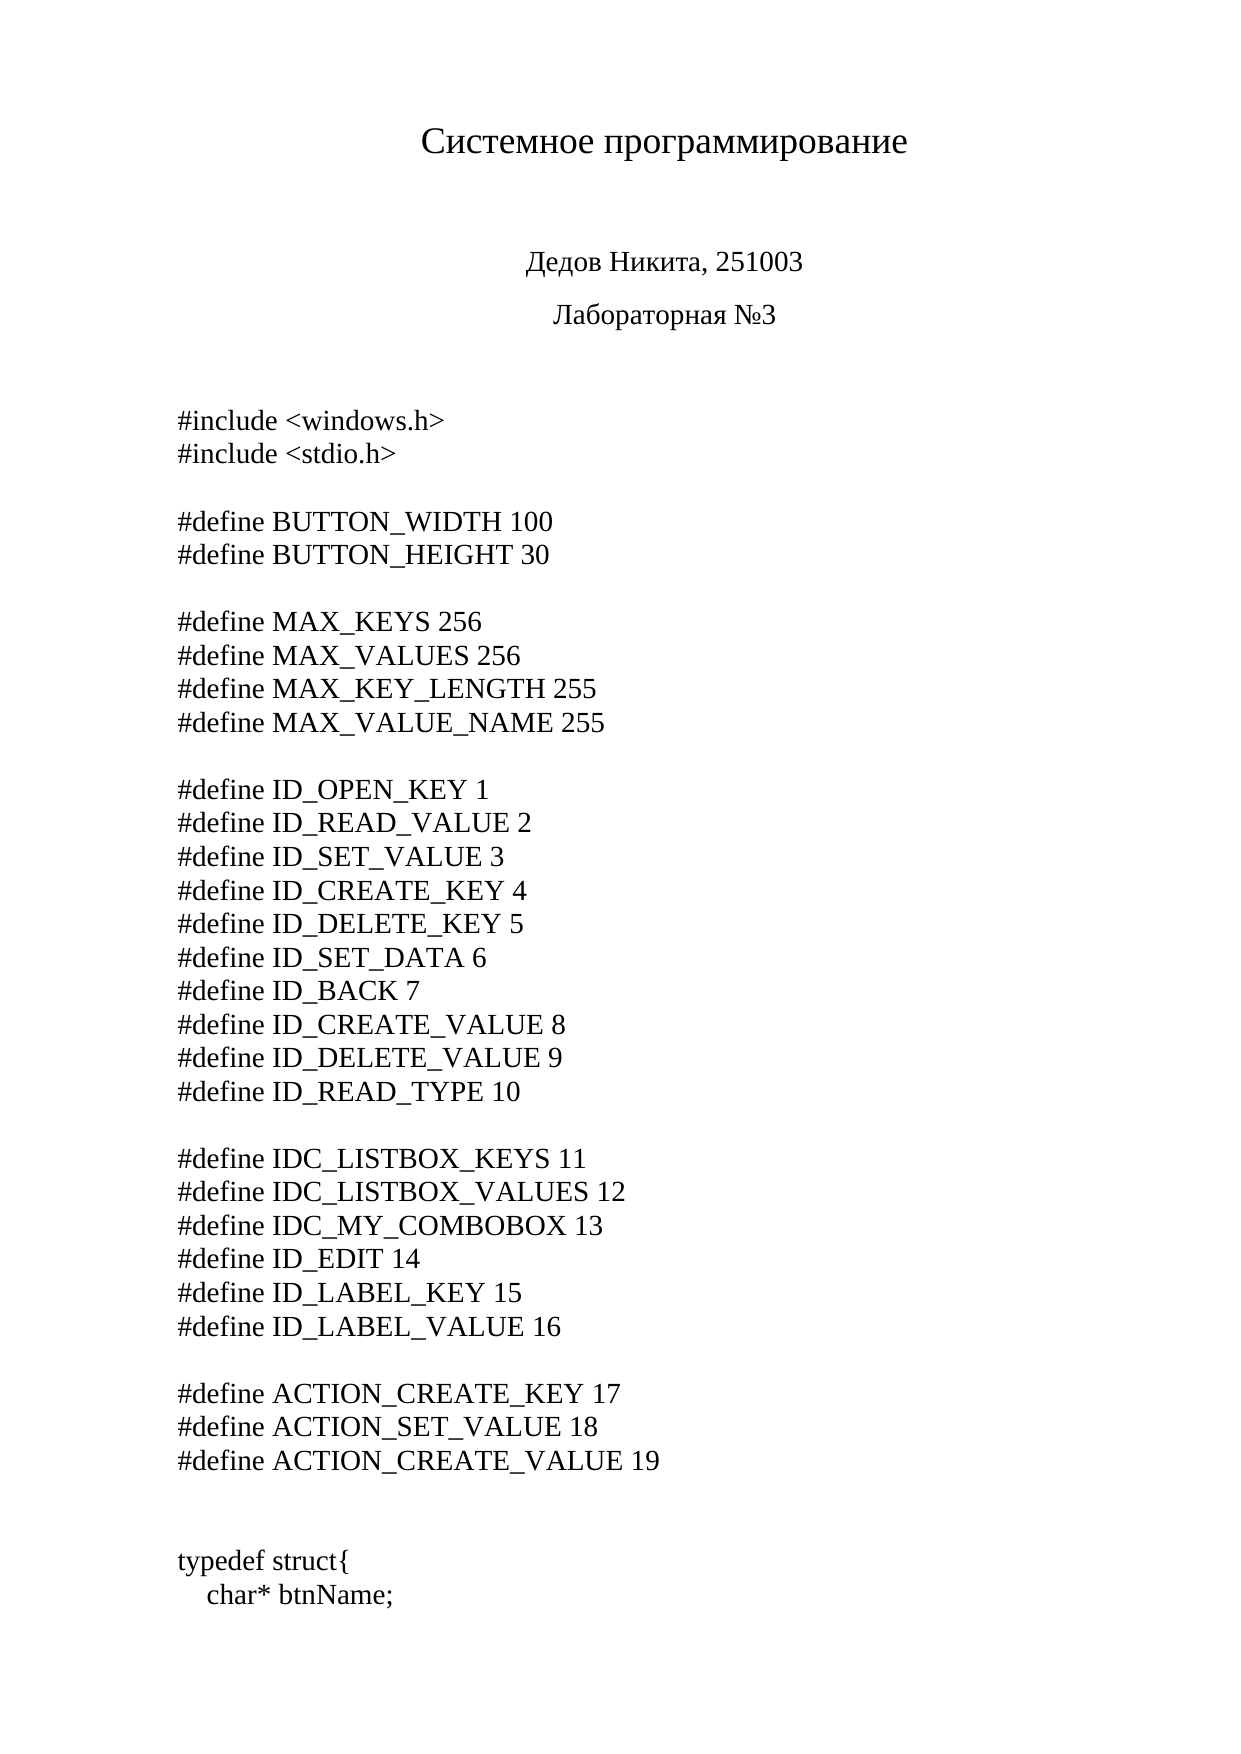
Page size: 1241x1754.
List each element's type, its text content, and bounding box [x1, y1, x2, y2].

text char* btnName; [177, 1577, 1152, 1611]
text #define ID_BACK 7 [177, 973, 1152, 1007]
text Лабораторная №3 [177, 297, 1152, 331]
text #define ID_READ_TYPE 10 [177, 1074, 1152, 1107]
text #define ACTION_SET_VALUE 18 [177, 1409, 1152, 1443]
text #define ID_SET_DATA 6 [177, 940, 1152, 973]
text #define BUTTON_HEIGHT 30 [177, 537, 1152, 571]
text #define ID_EDIT 14 [177, 1242, 1152, 1275]
text #define BUTTON_WIDTH 100 [177, 504, 1152, 537]
text #define ID_CREATE_VALUE 8 [177, 1007, 1152, 1040]
text #define ID_CREATE_KEY 4 [177, 873, 1152, 906]
text #define ID_LABEL_VALUE 16 [177, 1309, 1152, 1342]
text #define ID_DELETE_VALUE 9 [177, 1040, 1152, 1074]
text #define MAX_VALUE_NAME 255 [177, 705, 1152, 738]
text #define ID_OPEN_KEY 1 [177, 772, 1152, 806]
text #include <windows.h> [177, 403, 1152, 437]
text #define IDC_MY_COMBOBOX 13 [177, 1208, 1152, 1242]
text #define ACTION_CREATE_KEY 17 [177, 1376, 1152, 1409]
text #define ACTION_CREATE_VALUE 19 [177, 1443, 1152, 1476]
text #include <stdio.h> [177, 437, 1152, 470]
text #define IDC_LISTBOX_VALUES 12 [177, 1174, 1152, 1208]
text #define ID_READ_VALUE 2 [177, 806, 1152, 839]
text #define ID_LABEL_KEY 15 [177, 1275, 1152, 1309]
text #define MAX_KEYS 256 [177, 604, 1152, 638]
text #define MAX_KEY_LENGTH 255 [177, 671, 1152, 705]
text #define ID_DELETE_KEY 5 [177, 906, 1152, 940]
text typedef struct{ [177, 1543, 1152, 1577]
text Системное программирование [177, 118, 1152, 161]
text Дедов Никита, 251003 [177, 244, 1152, 278]
text #define IDC_LISTBOX_KEYS 11 [177, 1141, 1152, 1174]
text #define MAX_VALUES 256 [177, 638, 1152, 671]
text #define ID_SET_VALUE 3 [177, 839, 1152, 873]
